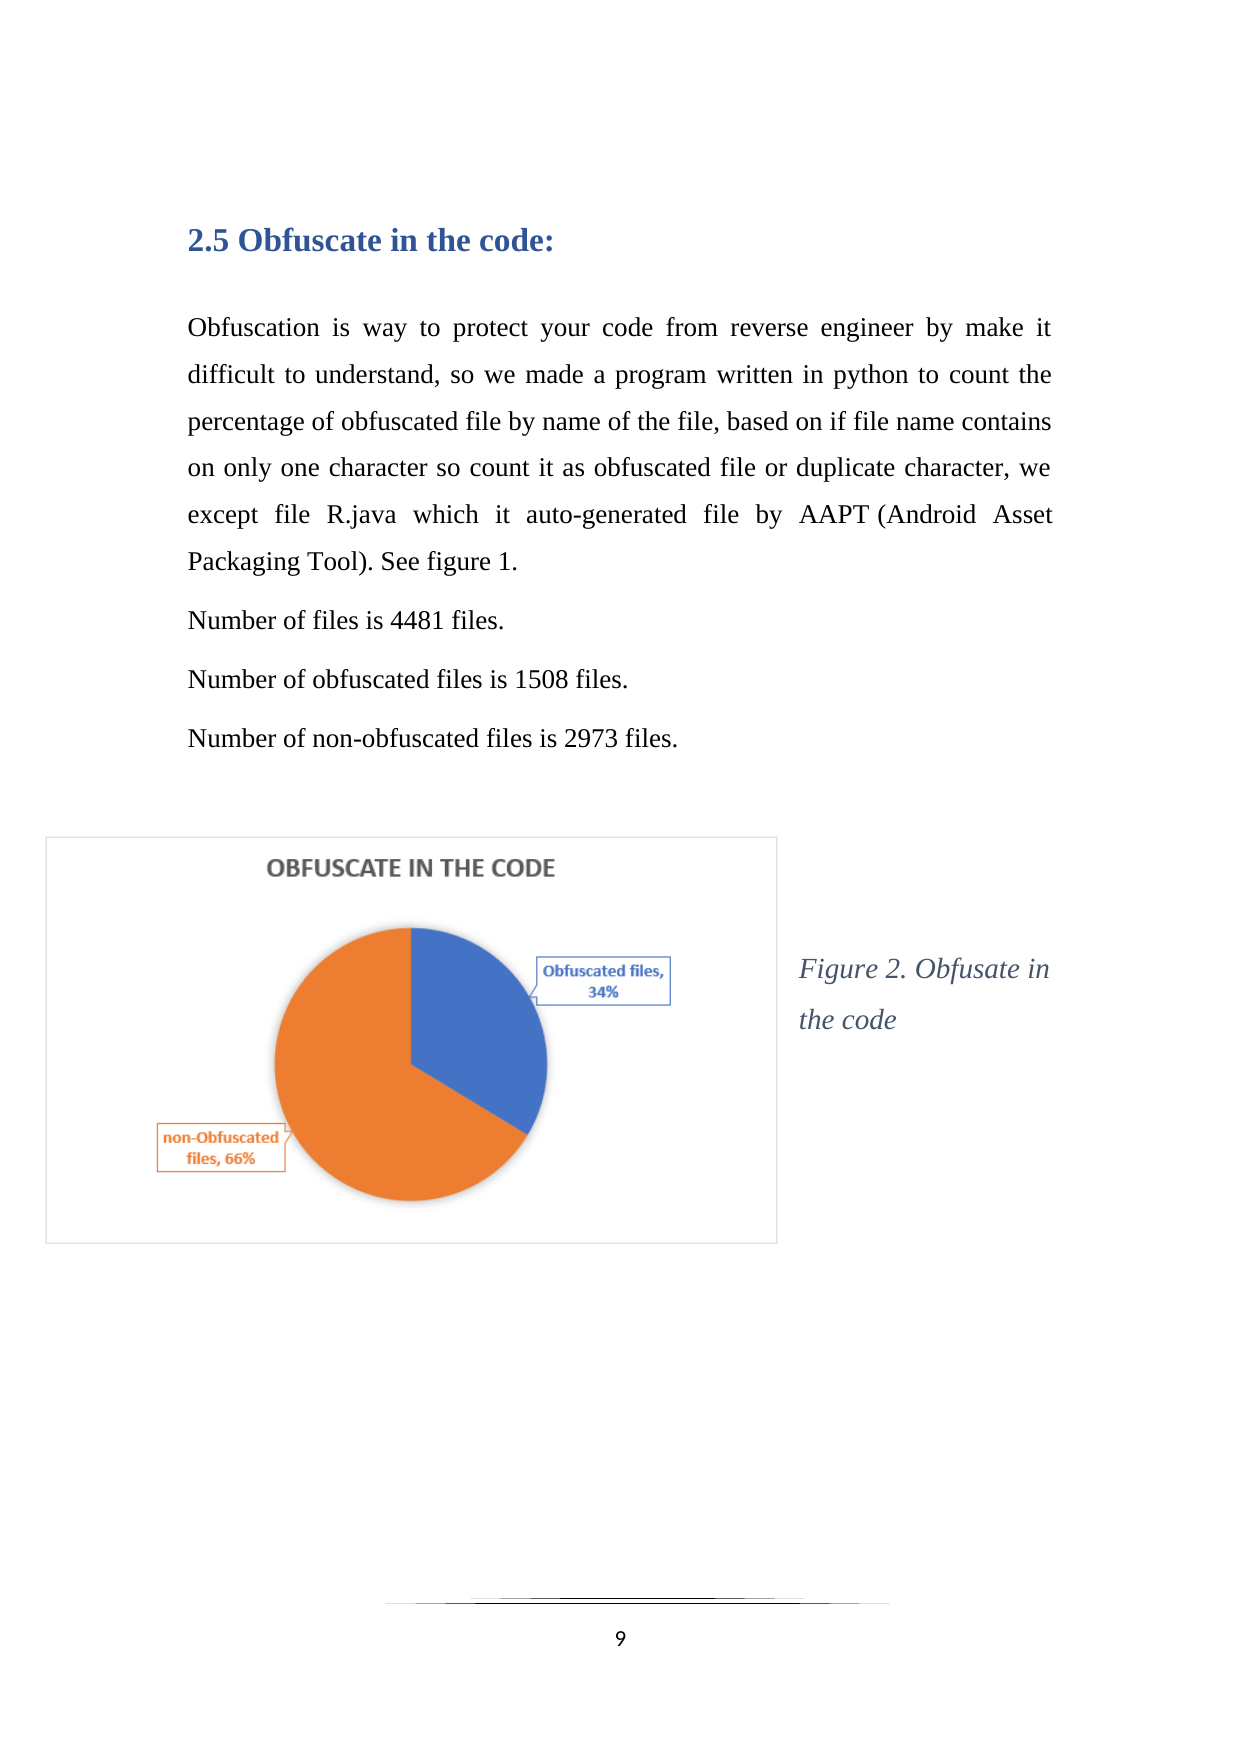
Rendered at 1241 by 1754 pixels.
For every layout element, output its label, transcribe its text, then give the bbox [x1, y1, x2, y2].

picture [41, 832, 781, 1245]
text Figure 2. Obfusate in the code [781, 952, 1053, 1036]
text Number of obfuscated files is 1508 files. [187, 663, 1053, 694]
text Number of non-obfuscated files is 2973 files. [187, 722, 1053, 753]
text Number of files is 4481 files. [187, 604, 1053, 635]
subtitle 2.5 Obfuscate in the code: [187, 220, 1053, 258]
text Obfuscation is way to protect your code from reverse engineer by make it difficult to understand, so we made a program written in python to count the percentage of obfuscated file by name of the file, based on if file name contains on only one character so count it as obfuscated file or duplicate character, we except file R.java which it auto-generated file by AAPT (Android Asset Packaging Tool). See figure 1. [187, 311, 1053, 576]
